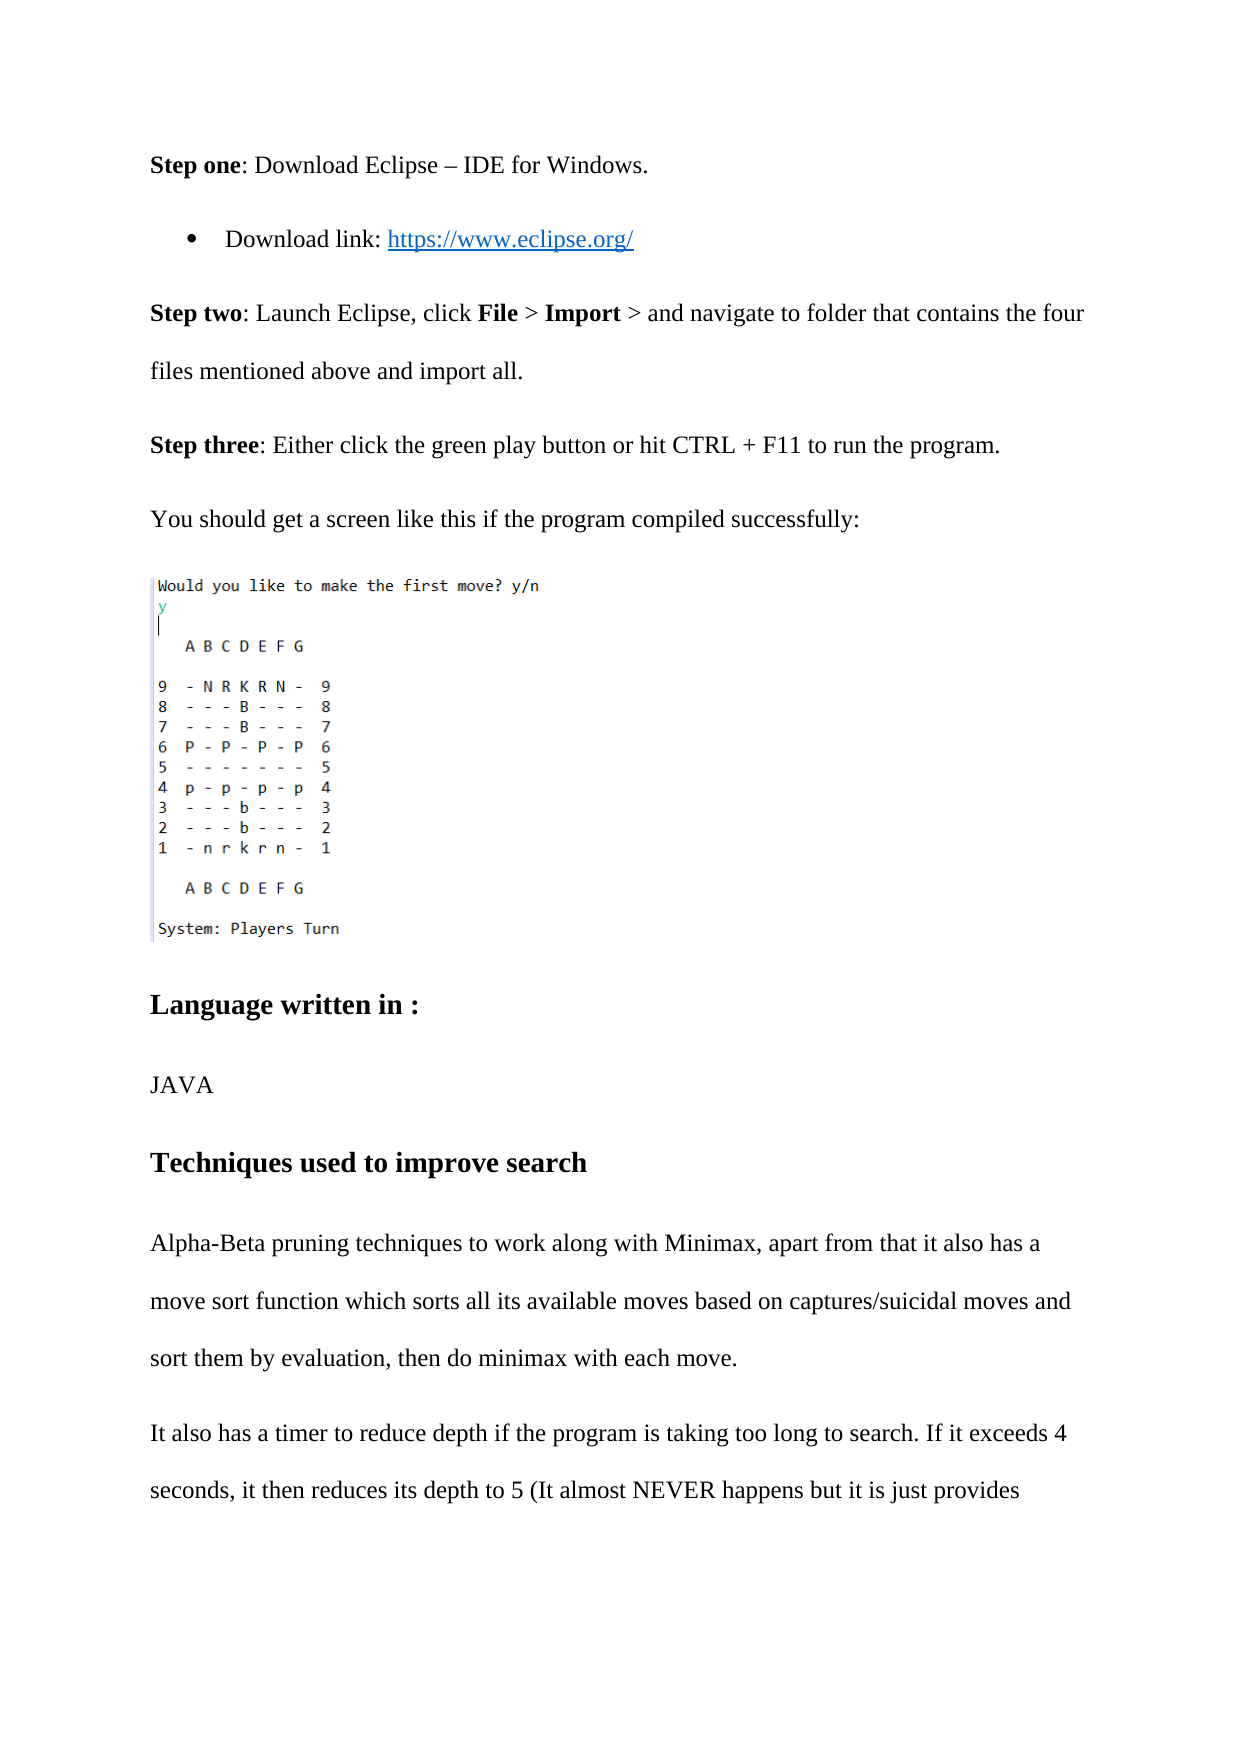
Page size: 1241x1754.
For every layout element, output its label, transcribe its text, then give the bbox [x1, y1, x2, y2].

text Techniques used to improve search [150, 1145, 1090, 1178]
text Step one: Download Eclipse – IDE for Windows. [150, 150, 1090, 179]
text Step two: Launch Eclipse, click File > Import > and navigate to folder that contains the four files mentioned above and import all. [150, 298, 1090, 384]
text JAVA [150, 1071, 1090, 1099]
text Language written in : [150, 987, 1090, 1020]
picture [150, 578, 646, 942]
text Alpha-Beta pruning techniques to work along with Minimax, apart from that it also has a move sort function which sorts all its available moves based on captures/suicidal moves and sort them by evaluation, then do minimax with each move. [150, 1228, 1090, 1372]
text You should get a screen like this if the program compiled successfully: [150, 504, 1090, 533]
list Download link: https://www.eclipse.org/ [187, 224, 1090, 253]
text Step three: Either click the green play button or hit CTRL + F11 to run the program. [150, 430, 1090, 459]
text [150, 1418, 1090, 1504]
